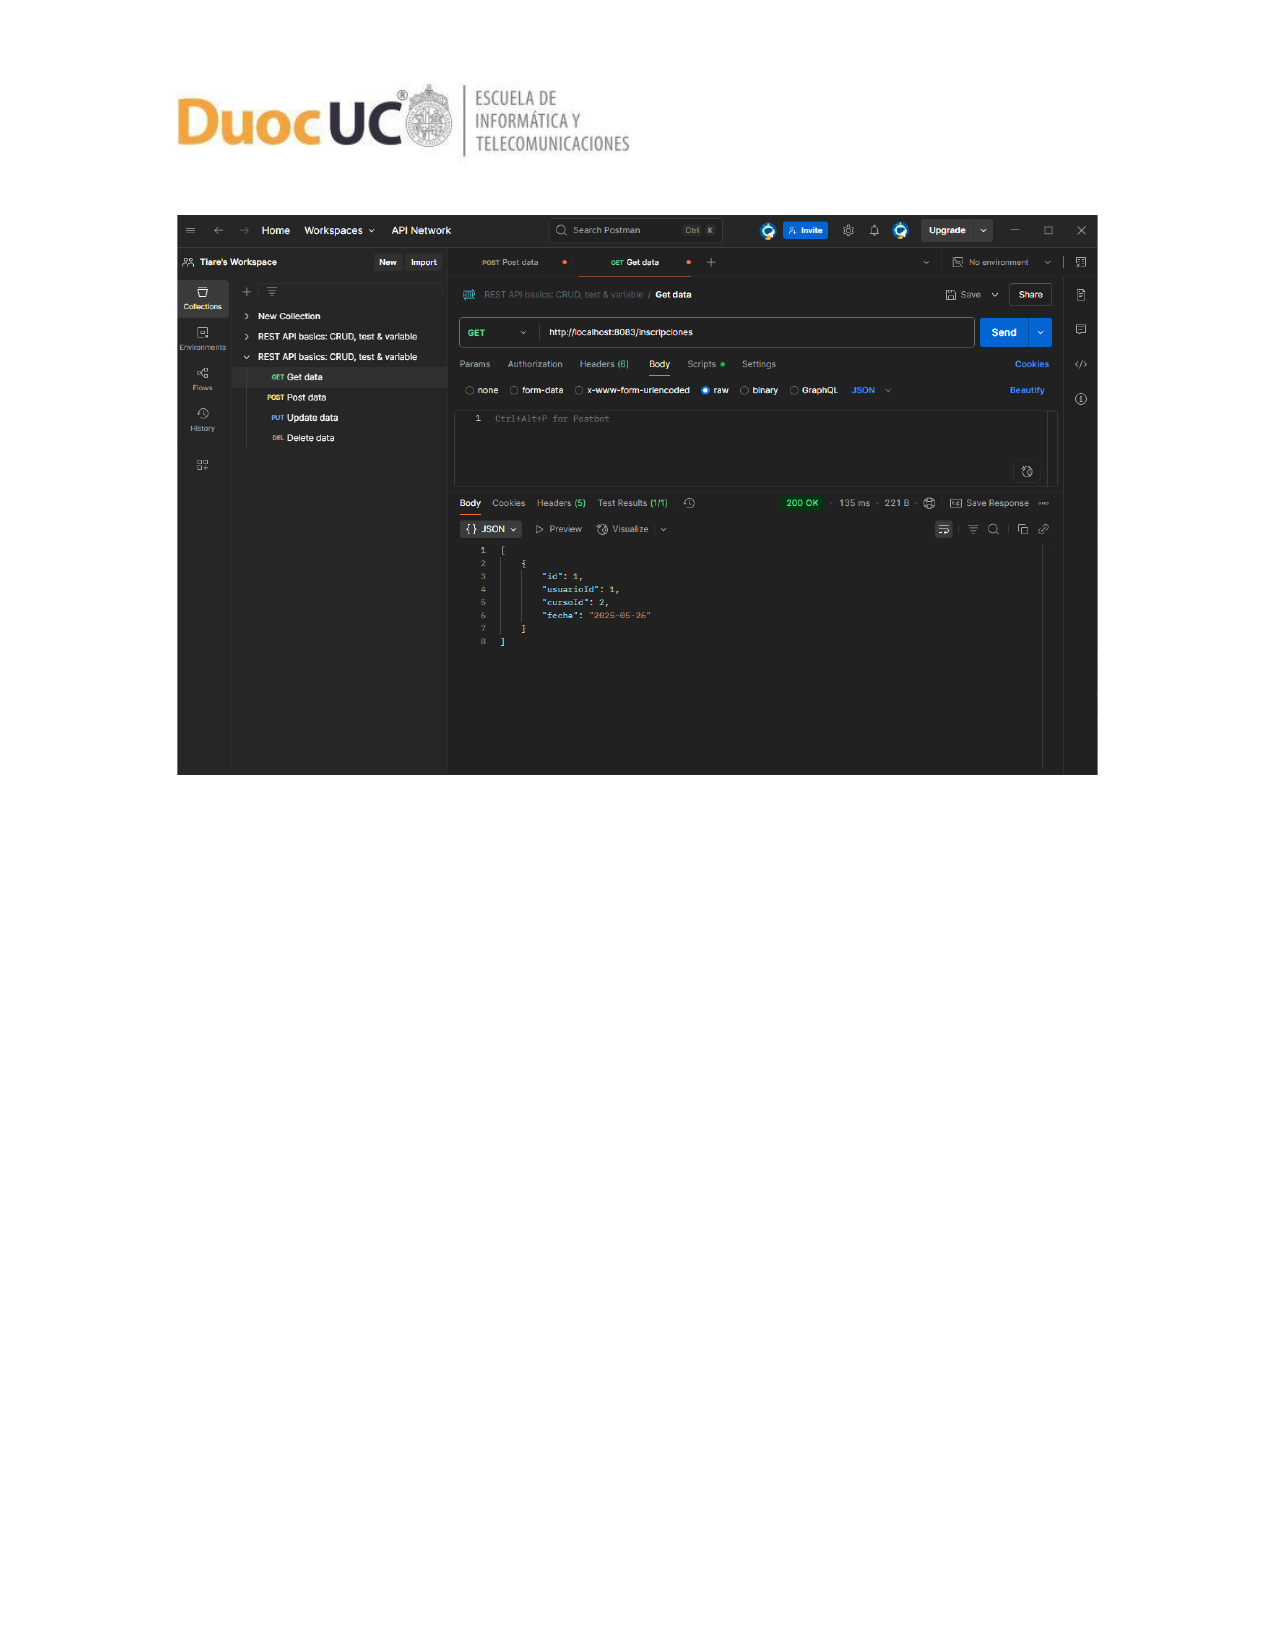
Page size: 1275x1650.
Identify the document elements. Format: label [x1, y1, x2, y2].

picture [177, 215, 1098, 775]
picture [177, 73, 630, 187]
